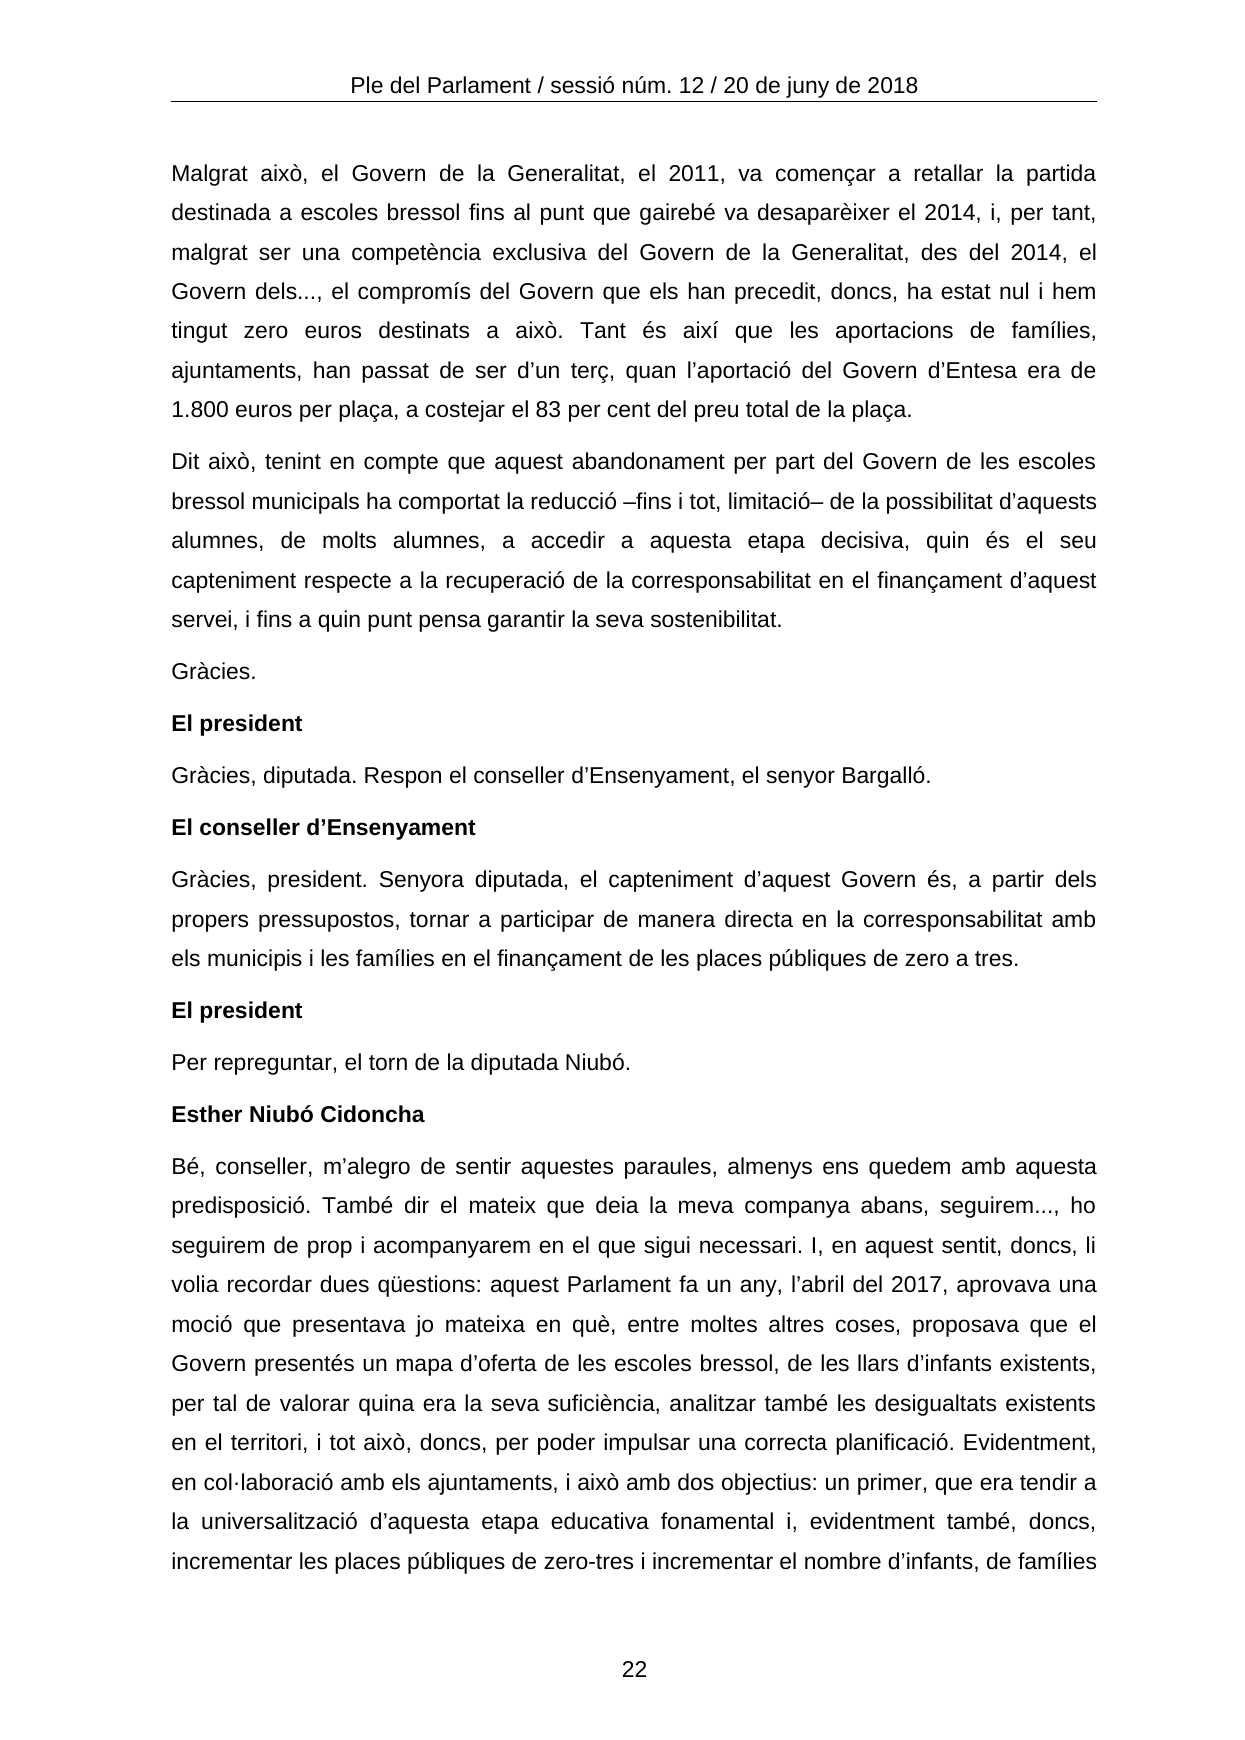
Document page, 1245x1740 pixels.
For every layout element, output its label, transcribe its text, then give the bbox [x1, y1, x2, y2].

text Gràcies, diputada. Respon el conseller d’Ensenyament, el senyor Bargalló. [171, 762, 1097, 788]
text Esther Niubó Cidoncha [171, 1101, 1097, 1127]
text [171, 1153, 1097, 1574]
text Gràcies, president. Senyora diputada, el capteniment d’aquest Govern és, a partir dels propers pressupostos, tornar a participar de manera directa en la corresponsabilitat amb els municipis i les famílies en el finançament de les places públiques de zero a tres. [171, 866, 1097, 971]
text El president [171, 710, 1097, 737]
text El president [171, 997, 1097, 1023]
text Gràcies. [171, 658, 1097, 684]
text Malgrat això, el Govern de la Generalitat, el 2011, va començar a retallar la partida destinada a escoles bressol fins al punt que gairebé va desaparèixer el 2014, i, per tant, malgrat ser una competència exclusiva del Govern de la Generalitat, des del 2014, el Govern dels..., el compromís del Govern que els han precedit, doncs, ha estat nul i hem tingut zero euros destinats a això. Tant és així que les aportacions de famílies, ajuntaments, han passat de ser d’un terç, quan l’aportació del Govern d’Entesa era de 1.800 euros per plaça, a costejar el 83 per cent del preu total de la plaça. [171, 159, 1097, 423]
text El conseller d’Ensenyament [171, 814, 1097, 841]
text Per repreguntar, el torn de la diputada Niubó. [171, 1049, 1097, 1075]
text Dit això, tenint en compte que aquest abandonament per part del Govern de les escoles bressol municipals ha comportat la reducció –fins i tot, limitació– de la possibilitat d’aquests alumnes, de molts alumnes, a accedir a aquesta etapa decisiva, quin és el seu capteniment respecte a la recuperació de la corresponsabilitat en el finançament d’aquest servei, i fins a quin punt pensa garantir la seva sostenibilitat. [171, 448, 1097, 633]
